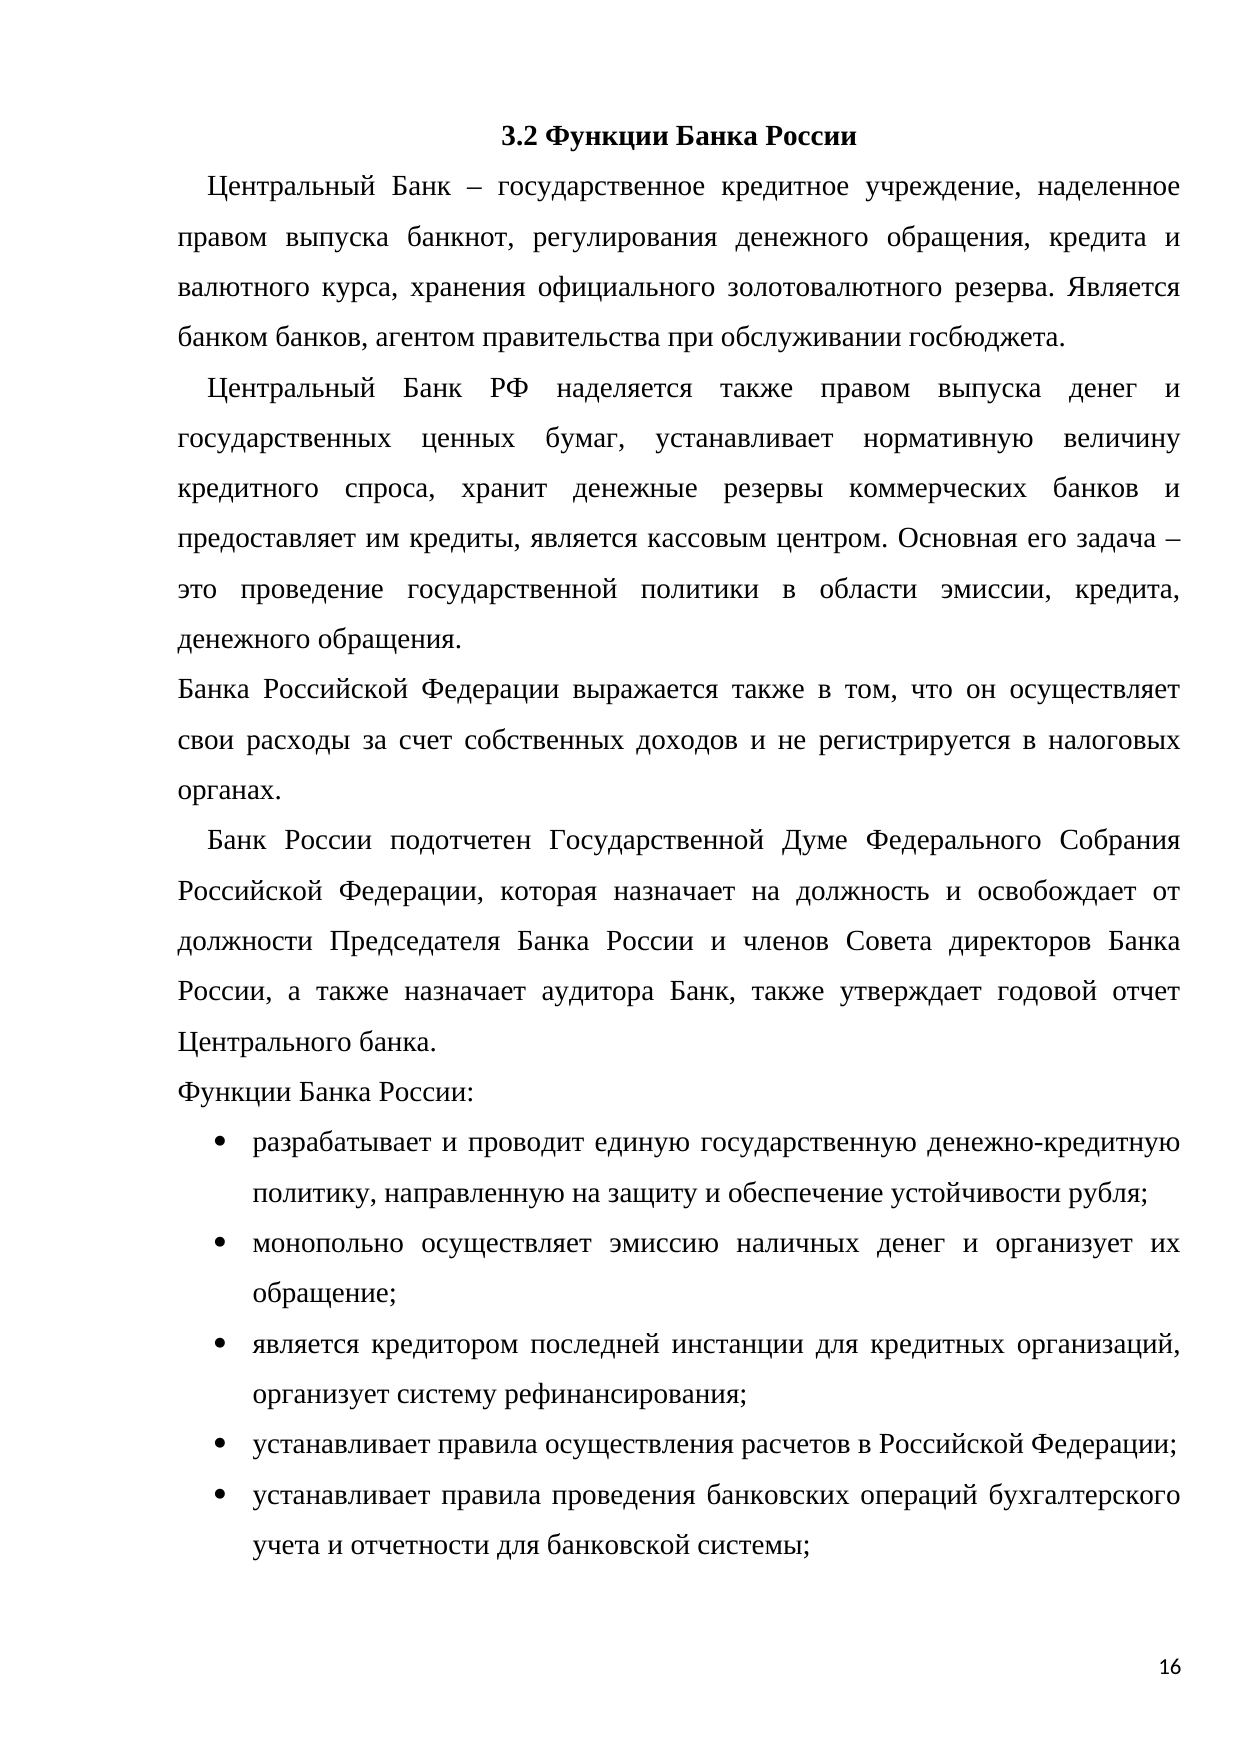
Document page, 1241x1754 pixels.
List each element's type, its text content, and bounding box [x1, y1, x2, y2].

text Центральный Банк РФ наделяется также правом выпуска денег и государственных ценных бумаг, устанавливает нормативную величину кредитного спроса, хранит денежные резервы коммерческих банков и предоставляет им кредиты, является кассовым центром. Основная его задача – это проведение государственной политики в области эмиссии, кредита, денежного обращения. [177, 370, 1181, 655]
list устанавливает правила проведения банковских операций бухгалтерского учета и отчетности для банковской системы; [215, 1477, 1181, 1561]
text Банка Российской Федерации выражается также в том, что он осуществляет свои расходы за счет собственных доходов и не регистрируется в налоговых органах. [177, 672, 1181, 806]
text Центральный Банк – государственное кредитное учреждение, наделенное правом выпуска банкнот, регулирования денежного обращения, кредита и валютного курса, хранения официального золотовалютного резерва. Является банком банков, агентом правительства при обслуживании госбюджета. [177, 168, 1181, 353]
list монопольно осуществляет эмиссию наличных денег и организует их обращение; [215, 1225, 1181, 1309]
text 3.2 Функции Банка России [177, 118, 1181, 152]
text Функции Банка России: [177, 1074, 1181, 1108]
text Банк России подотчетен Государственной Думе Федерального Собрания Российской Федерации, которая назначает на должность и освобождает от должности Председателя Банка России и членов Совета директоров Банка России, а также назначает аудитора Банк, также утверждает годовой отчет Центрального банка. [177, 822, 1181, 1057]
list устанавливает правила осуществления расчетов в Российской Федерации; [215, 1427, 1181, 1460]
list разрабатывает и проводит единую государственную денежно-кредитную политику, направленную на защиту и обеспечение устойчивости рубля; [215, 1124, 1181, 1208]
list является кредитором последней инстанции для кредитных организаций, организует систему рефинансирования; [215, 1326, 1181, 1410]
